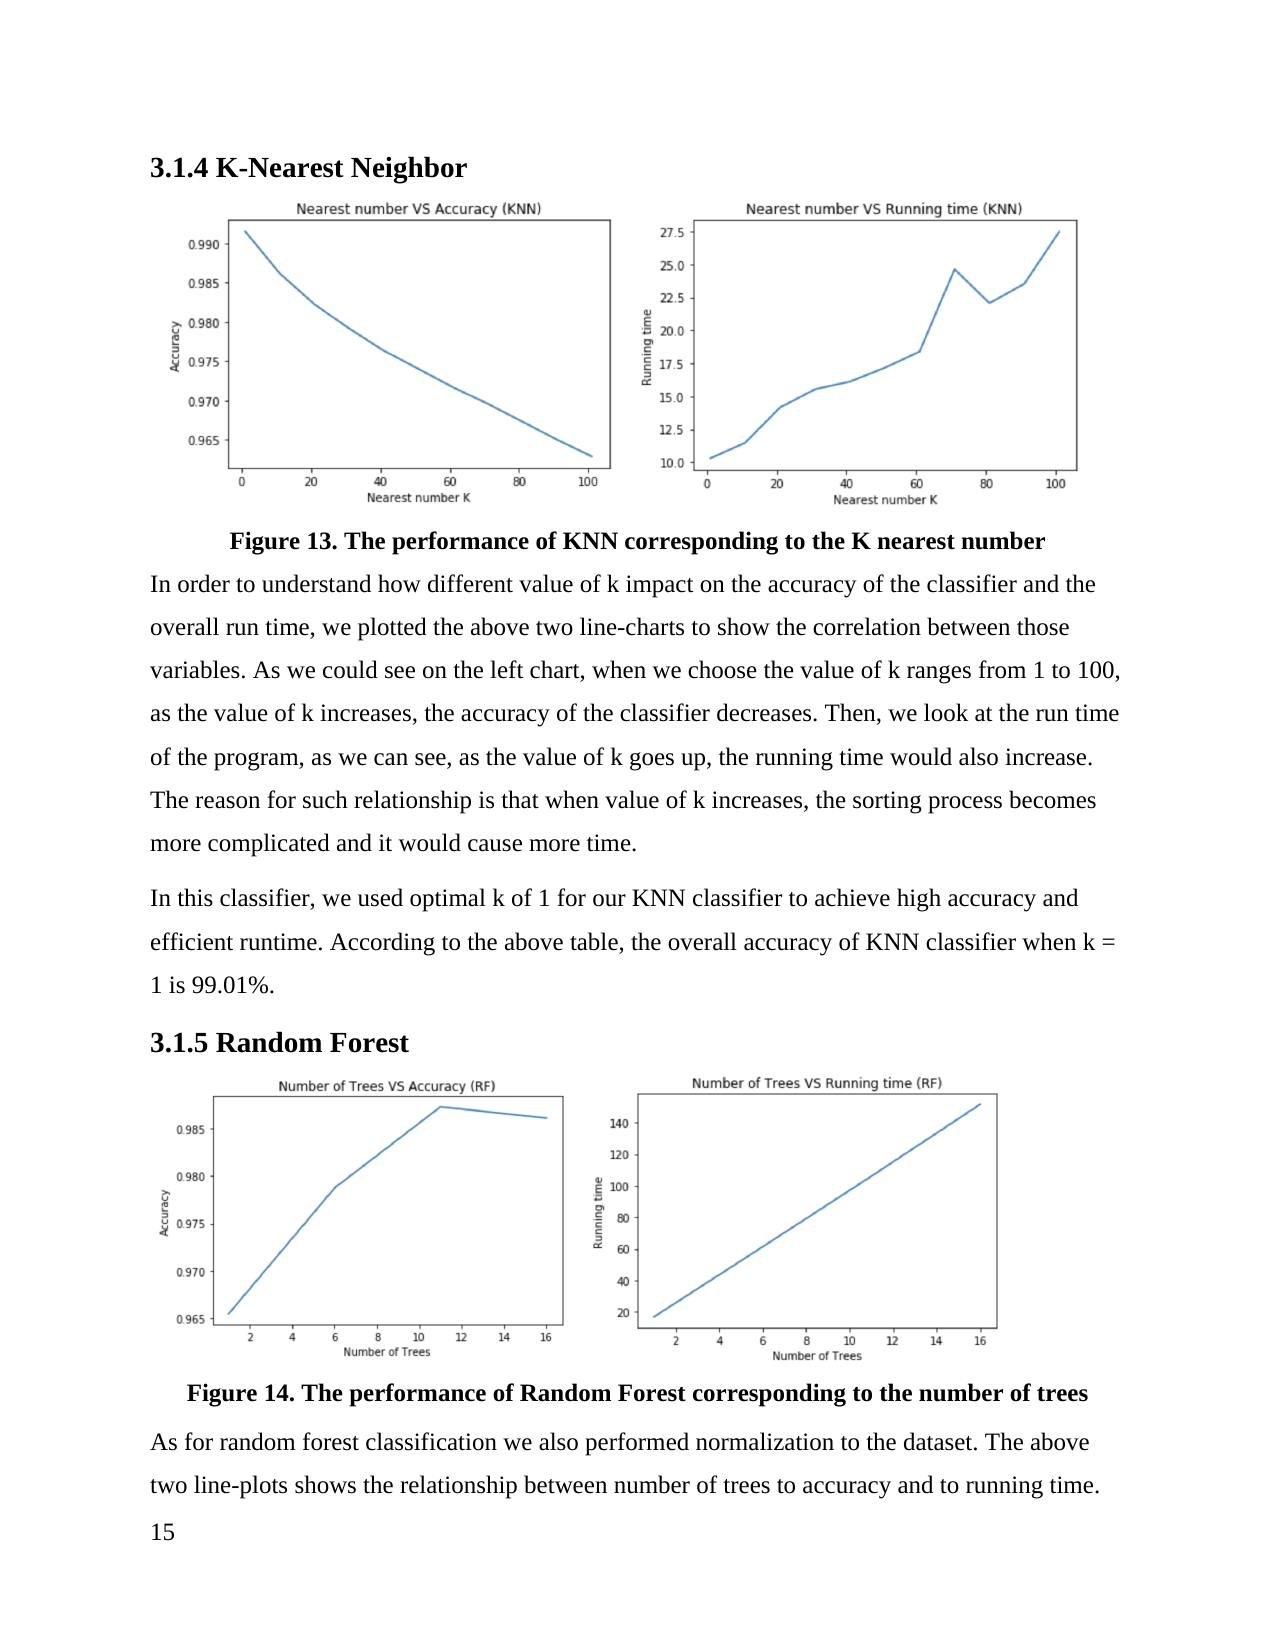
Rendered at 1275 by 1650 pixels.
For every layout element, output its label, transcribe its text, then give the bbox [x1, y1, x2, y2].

subtitle 3.1.5 Random Forest [150, 1025, 1125, 1059]
subtitle 3.1.4 K-Nearest Neighbor [150, 150, 1125, 183]
text In order to understand how different value of k impact on the accuracy of the classifier and the overall run time, we plotted the above two line-charts to show the correlation between those variables. As we could see on the left chart, when we choose the value of k ranges from 1 to 100, as the value of k increases, the accuracy of the classifier decreases. Then, we look at the run time of the program, as we can see, as the value of k goes up, the running time would also increase. The reason for such relationship is that when value of k increases, the sorting process becomes more complicated and it would cause more time. [150, 569, 1125, 857]
text Figure 13. The performance of KNN corresponding to the K nearest number [150, 526, 1125, 555]
picture [156, 200, 1084, 512]
picture [150, 1075, 1009, 1364]
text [150, 1427, 1125, 1499]
text Figure 14. The performance of Random Forest corresponding to the number of trees [150, 1378, 1125, 1406]
text In this classifier, we used optimal k of 1 for our KNN classifier to achieve high accuracy and efficient runtime. According to the above table, the overall accuracy of KNN classifier when k = 1 is 99.01%. [150, 883, 1125, 998]
